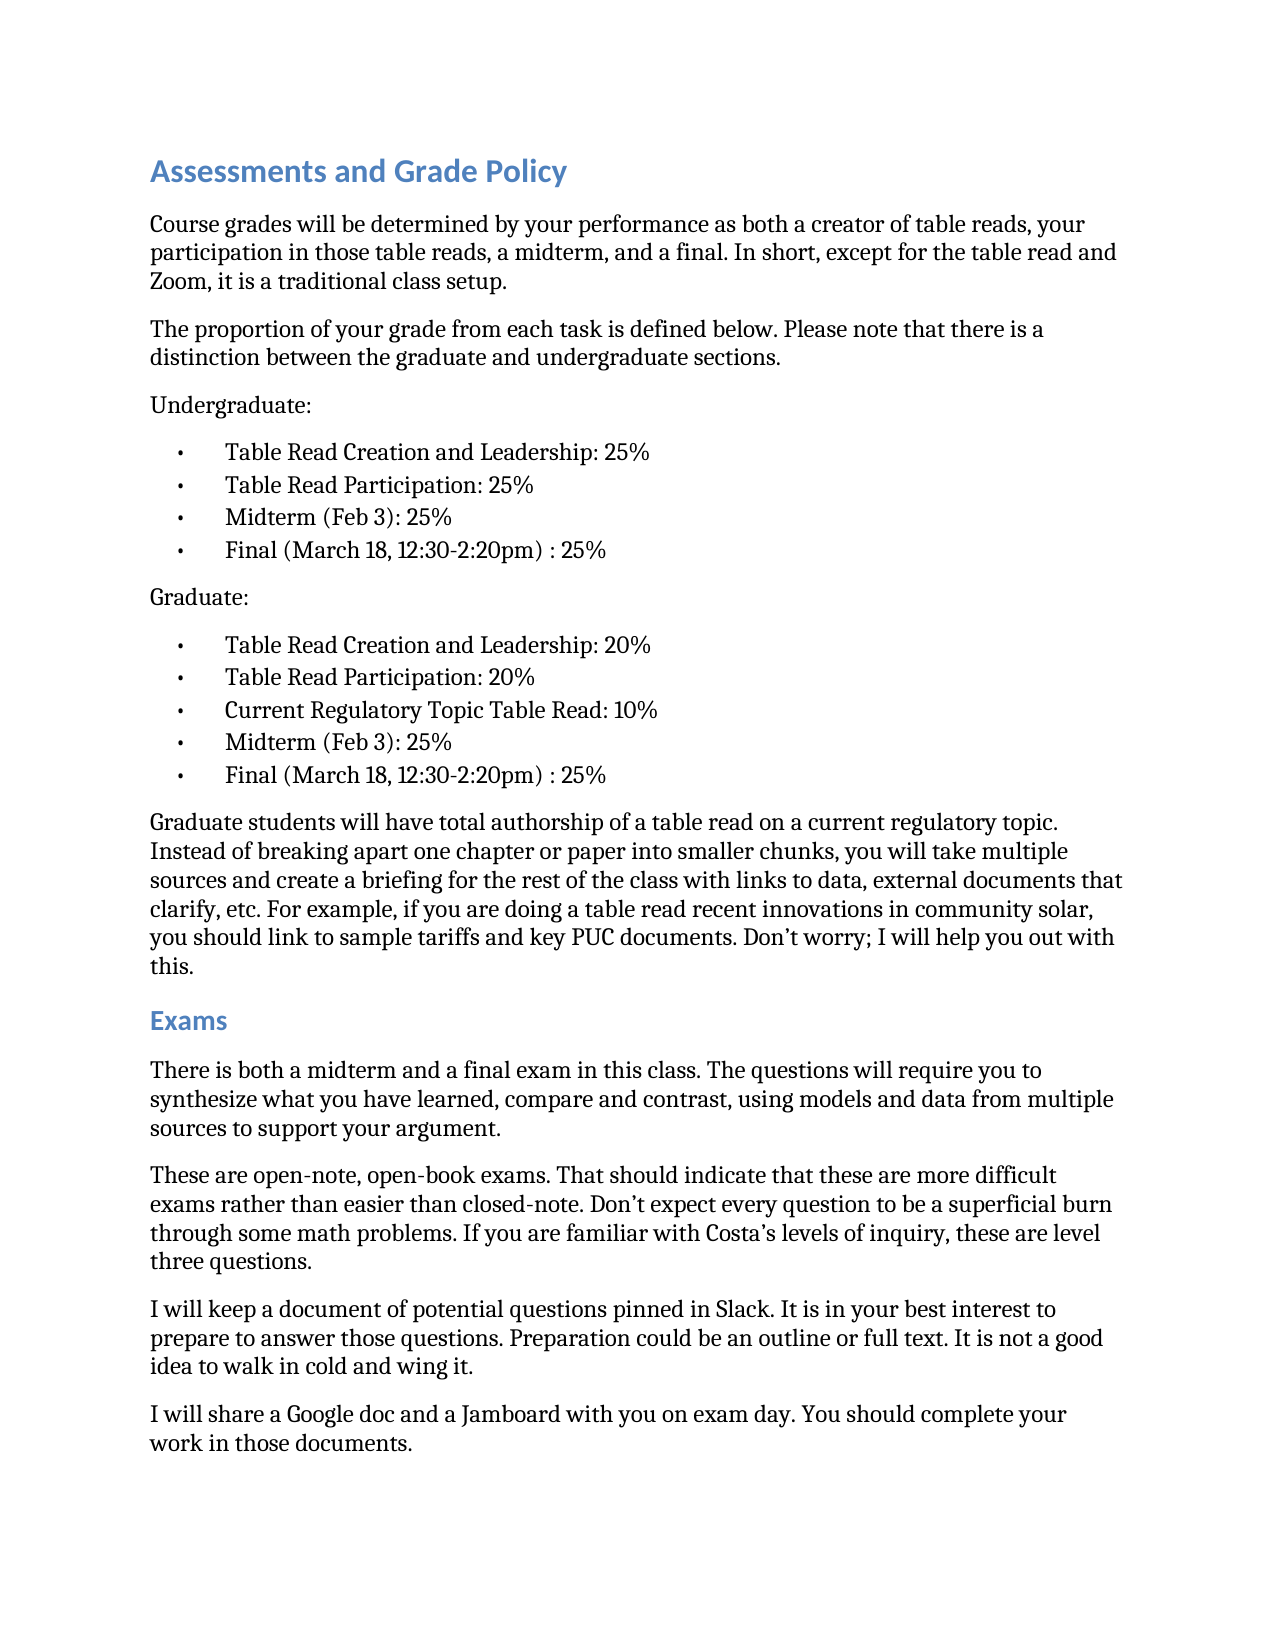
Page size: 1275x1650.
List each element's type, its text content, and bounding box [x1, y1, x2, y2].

text Course grades will be determined by your performance as both a creator of table reads, your participation in those table reads, a midterm, and a final. In short, except for the table read and Zoom, it is a traditional class setup. [150, 209, 1125, 296]
text Graduate: [150, 583, 1125, 612]
text I will keep a document of potential questions pinned in Slack. It is in your best interest to prepare to answer those questions. Preparation could be an outline or full text. It is not a good idea to walk in cold and wing it. [150, 1295, 1125, 1381]
subtitle Exams [150, 1002, 1125, 1037]
list Table Read Participation: 25% [175, 471, 1125, 499]
list Midterm (Feb 3): 25% [175, 503, 1125, 532]
text The proportion of your grade from each task is defined below. Please note that there is a distinction between the graduate and undergraduate sections. [150, 314, 1125, 372]
text Graduate students will have total authorship of a table read on a current regulatory topic. Instead of breaking apart one chapter or paper into smaller chunks, you will take multiple sources and create a briefing for the rest of the class with links to data, external documents that clarify, etc. For example, if you are doing a table read recent innovations in community solar, you should link to sample tariffs and key PUC documents. Don’t worry; I will help you out with this. [150, 808, 1125, 981]
list Current Regulatory Topic Table Read: 10% [175, 696, 1125, 724]
list Table Read Creation and Leadership: 25% [175, 438, 1125, 467]
list Midterm (Feb 3): 25% [175, 728, 1125, 757]
text I will share a Google doc and a Jamboard with you on exam day. You should complete your work in those documents. [150, 1400, 1125, 1457]
list Table Read Creation and Leadership: 20% [175, 631, 1125, 659]
text Undergraduate: [150, 391, 1125, 419]
text There is both a midterm and a final exam in this class. The questions will require you to synthesize what you have learned, compare and contrast, using models and data from multiple sources to support your argument. [150, 1056, 1125, 1142]
list Table Read Participation: 20% [175, 663, 1125, 692]
subtitle Assessments and Grade Policy [150, 150, 1125, 191]
list Final (March 18, 12:30-2:20pm) : 25% [175, 536, 1125, 564]
text These are open-note, open-book exams. That should indicate that these are more difficult exams rather than easier than closed-note. Don’t expect every question to be a superficial burn through some math problems. If you are familiar with Costa’s levels of inquiry, these are level three questions. [150, 1161, 1125, 1276]
list Final (March 18, 12:30-2:20pm) : 25% [175, 761, 1125, 789]
